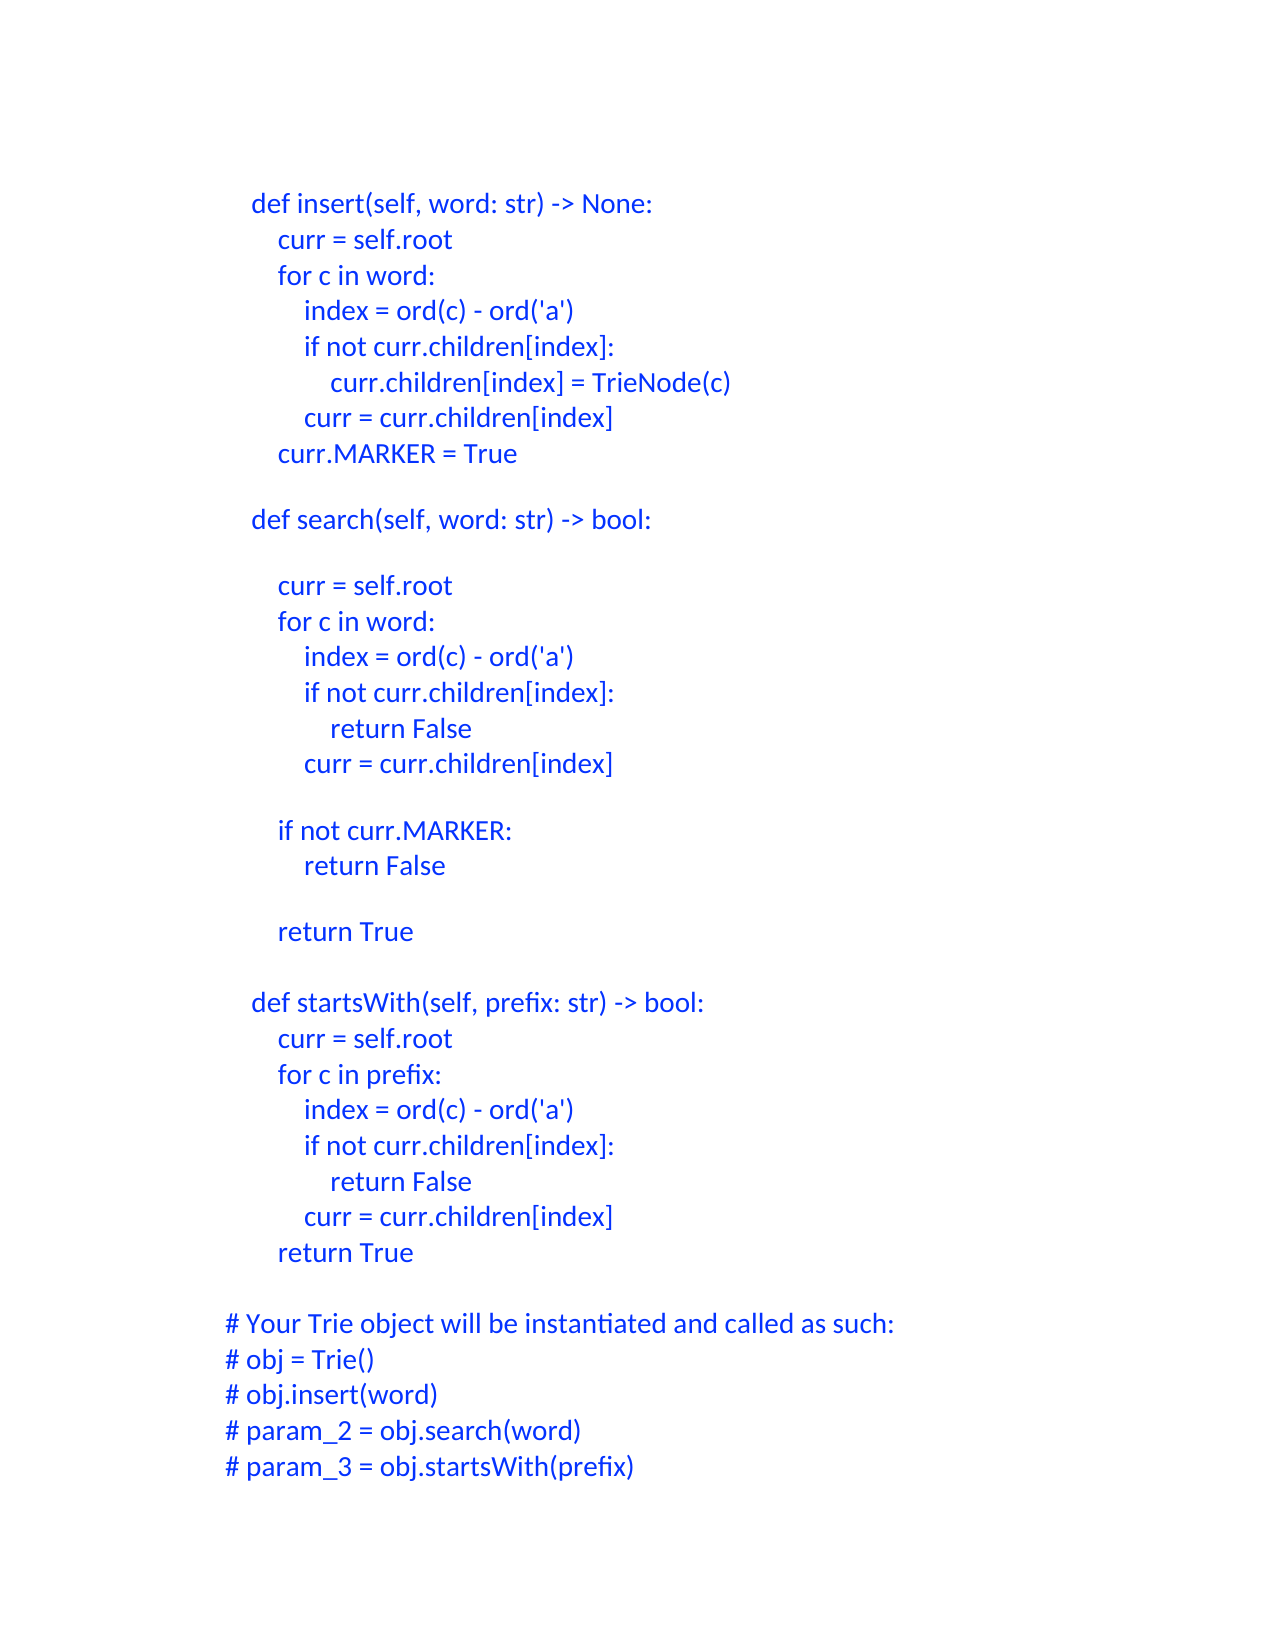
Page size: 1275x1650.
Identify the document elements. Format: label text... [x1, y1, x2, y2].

list for c in word: [225, 257, 1125, 292]
list if not curr.children[index]: [225, 674, 1125, 710]
list index = ord(c) - ord('a') [225, 638, 1125, 674]
list return True [225, 913, 1125, 949]
list # obj = Trie() [225, 1341, 1125, 1376]
list def search(self, word: str) -> bool: [225, 501, 1125, 537]
list def insert(self, word: str) -> None: [225, 186, 1125, 221]
list if not curr.children[index]: [225, 1127, 1125, 1163]
list return False [225, 710, 1125, 745]
list curr = curr.children[index] [225, 1198, 1125, 1234]
list index = ord(c) - ord('a') [225, 292, 1125, 328]
list curr = self.root [225, 567, 1125, 603]
list curr = self.root [225, 221, 1125, 257]
list curr.MARKER = True [225, 435, 1125, 471]
list return False [225, 847, 1125, 883]
list if not curr.children[index]: [225, 328, 1125, 364]
list curr.children[index] = TrieNode(c) [225, 364, 1125, 399]
list return False [225, 1163, 1125, 1198]
list index = ord(c) - ord('a') [225, 1091, 1125, 1127]
list # Your Trie object will be instantiated and called as such: [225, 1305, 1125, 1341]
list def startsWith(self, prefix: str) -> bool: [225, 984, 1125, 1020]
list # obj.insert(word) [225, 1376, 1125, 1412]
list curr = curr.children[index] [225, 399, 1125, 435]
list for c in prefix: [225, 1056, 1125, 1091]
list curr = curr.children[index] [225, 745, 1125, 781]
list return True [225, 1234, 1125, 1269]
list curr = self.root [225, 1020, 1125, 1056]
list if not curr.MARKER: [225, 812, 1125, 847]
list for c in word: [225, 603, 1125, 638]
list # param_2 = obj.search(word) [225, 1412, 1125, 1448]
list # param_3 = obj.startsWith(prefix) [225, 1448, 1125, 1483]
